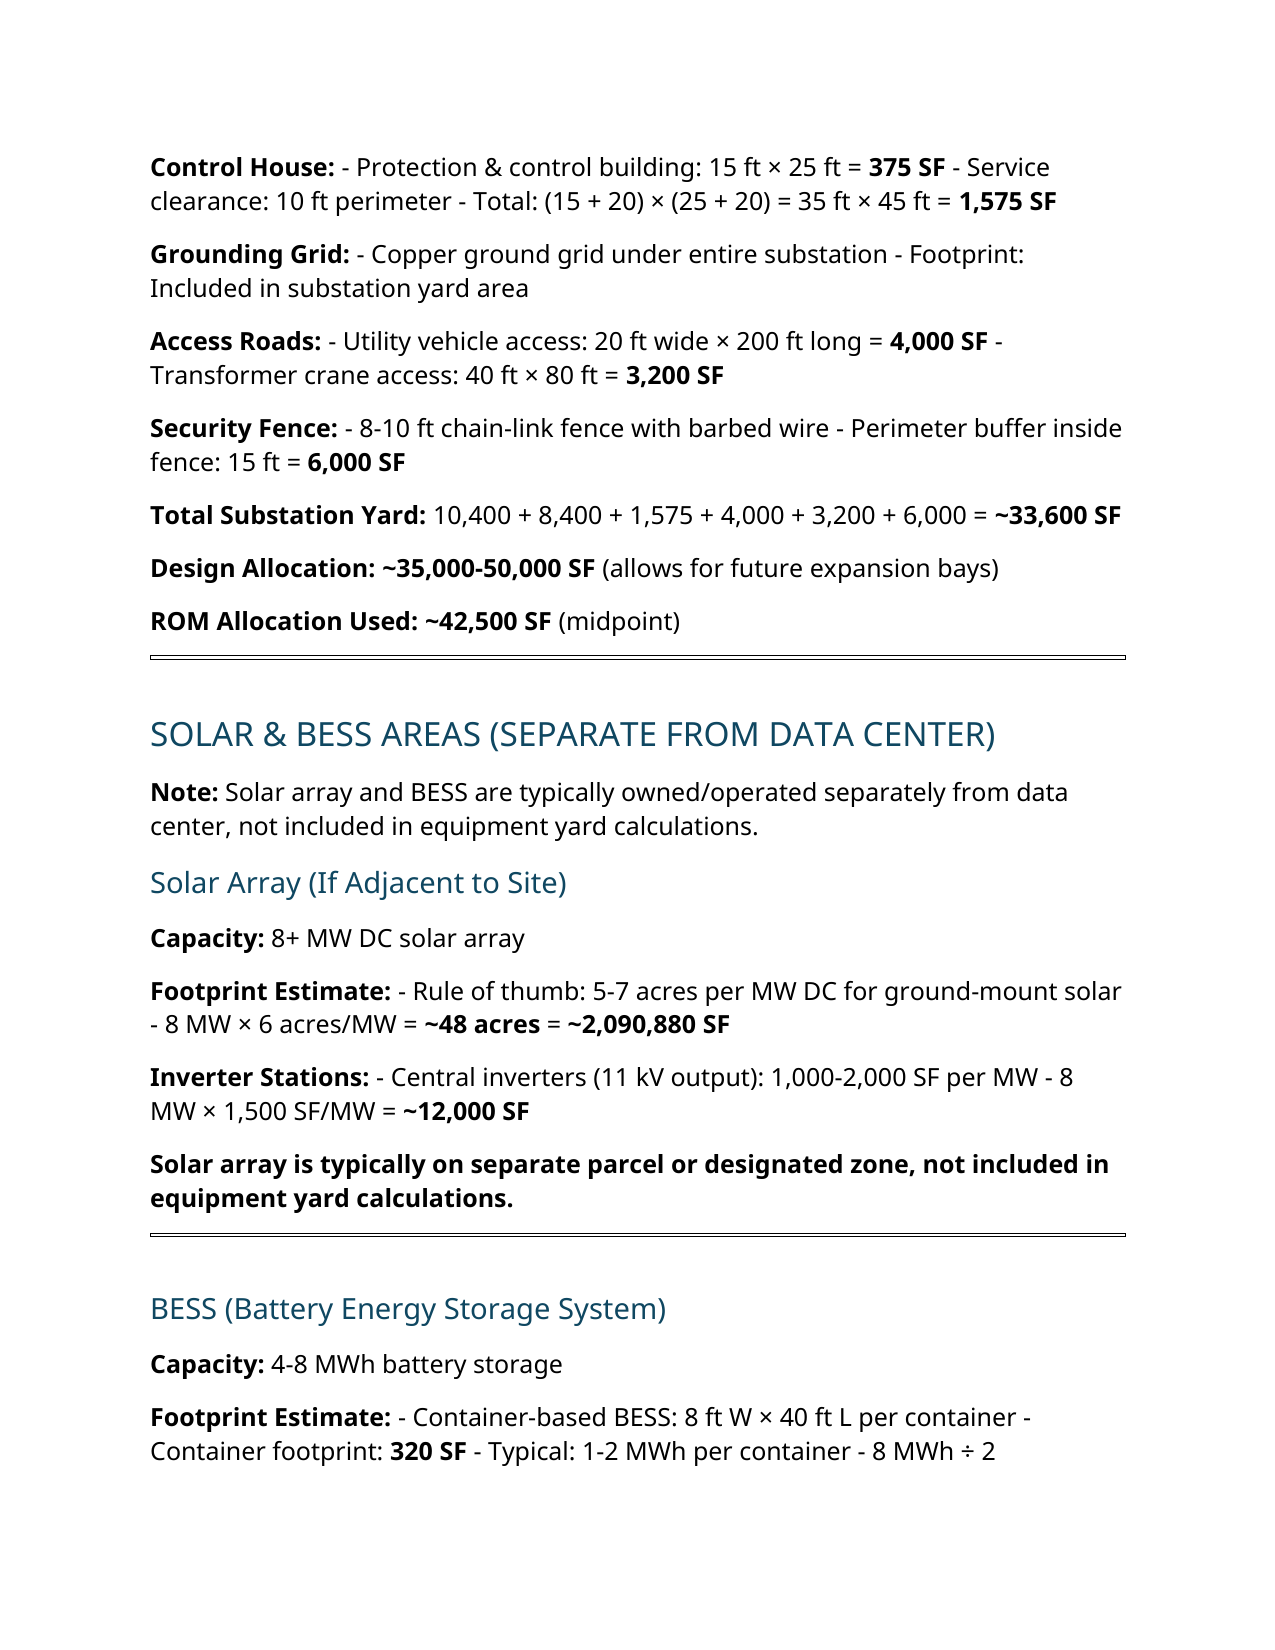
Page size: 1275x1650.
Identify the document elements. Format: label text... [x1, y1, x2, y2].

subtitle Solar Array (If Adjacent to Site) [150, 862, 1125, 902]
subtitle SOLAR & BESS AREAS (SEPARATE FROM DATA CENTER) [150, 711, 1125, 756]
text Footprint Estimate: - Rule of thumb: 5-7 acres per MW DC for ground-mount solar - 8 MW × 6 acres/MW = ~48 acres = ~2,090,880 SF [150, 973, 1125, 1041]
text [150, 1400, 1125, 1468]
text Total Substation Yard: 10,400 + 8,400 + 1,575 + 4,000 + 3,200 + 6,000 = ~33,600 SF [150, 497, 1125, 532]
text Inverter Stations: - Central inverters (11 kV output): 1,000-2,000 SF per MW - 8 MW × 1,500 SF/MW = ~12,000 SF [150, 1060, 1125, 1128]
text Capacity: 4-8 MWh battery storage [150, 1347, 1125, 1381]
text Grounding Grid: - Copper ground grid under entire substation - Footprint: Included in substation yard area [150, 237, 1125, 305]
text Access Roads: - Utility vehicle access: 20 ft wide × 200 ft long = 4,000 SF - Transformer crane access: 40 ft × 80 ft = 3,200 SF [150, 324, 1125, 392]
text Capacity: 8+ MW DC solar array [150, 920, 1125, 954]
subtitle BESS (Battery Energy Storage System) [150, 1289, 1125, 1328]
text Control House: - Protection & control building: 15 ft × 25 ft = 375 SF - Service clearance: 10 ft perimeter - Total: (15 + 20) × (25 + 20) = 35 ft × 45 ft = 1,575 SF [150, 150, 1125, 218]
text Design Allocation: ~35,000-50,000 SF (allows for future expansion bays) [150, 550, 1125, 584]
text Note: Solar array and BESS are typically owned/operated separately from data center, not included in equipment yard calculations. [150, 775, 1125, 843]
text ROM Allocation Used: ~42,500 SF (midpoint) [150, 603, 1125, 637]
text Solar array is typically on separate parcel or designated zone, not included in equipment yard calculations. [150, 1147, 1125, 1215]
text Security Fence: - 8-10 ft chain-link fence with barbed wire - Perimeter buffer inside fence: 15 ft = 6,000 SF [150, 411, 1125, 479]
